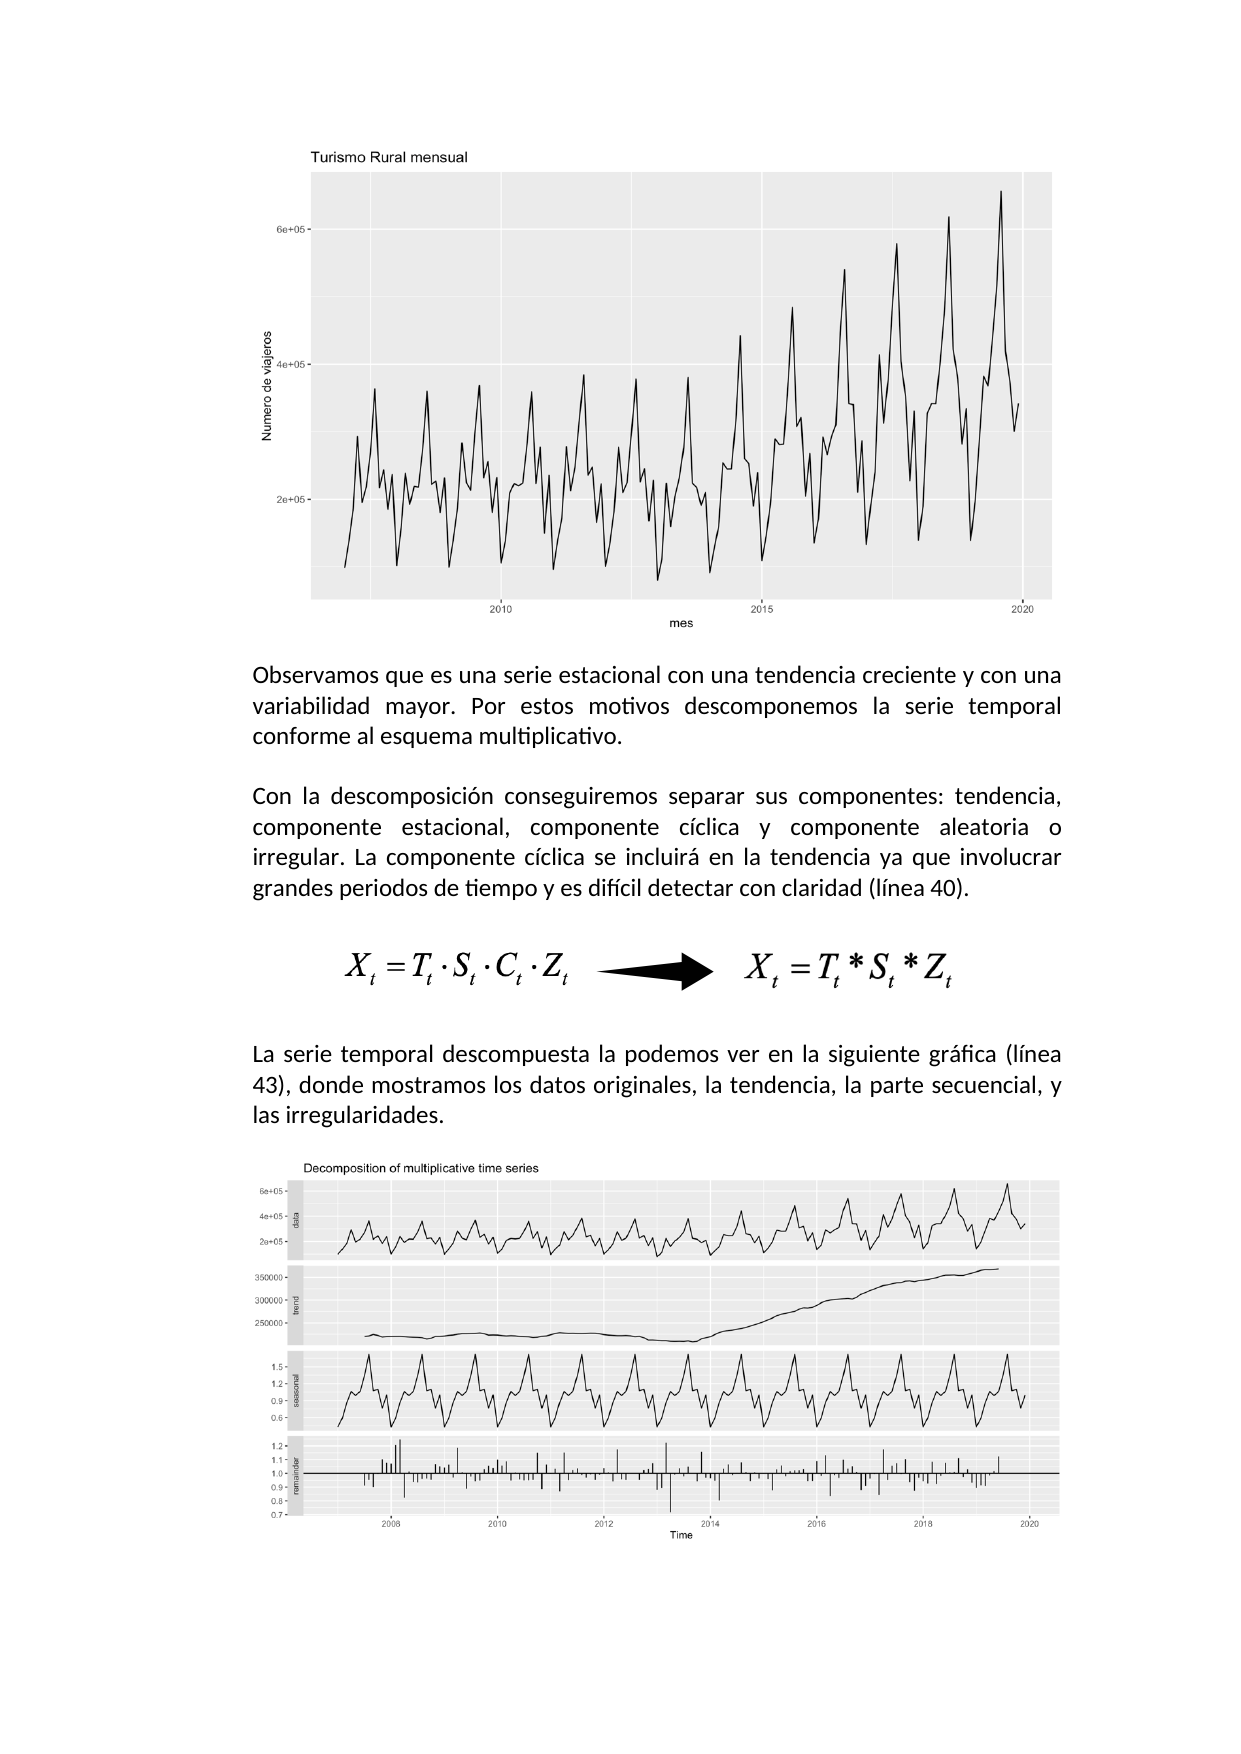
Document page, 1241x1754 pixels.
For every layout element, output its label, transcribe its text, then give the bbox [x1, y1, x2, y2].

picture [253, 1159, 1062, 1541]
text Con la descomposición conseguiremos separar sus componentes: tendencia, componente estacional, componente cíclica y componente aleatoria o irregular. La componente cíclica se incluirá en la tendencia ya que involucrar grandes periodos de tiempo y es difícil detectar con claridad (línea 40). [252, 780, 1063, 902]
text Observamos que es una serie estacional con una tendencia creciente y con una variabilidad mayor. Por estos motivos descomponemos la serie temporal conforme al esquema multiplicativo. [252, 659, 1063, 751]
text La serie temporal descompuesta la podemos ver en la siguiente gráfica (línea 43), donde mostramos los datos originales, la tendencia, la parte secuencial, y las irregularidades. [252, 1039, 1063, 1130]
picture [325, 931, 990, 1010]
picture [259, 147, 1056, 631]
